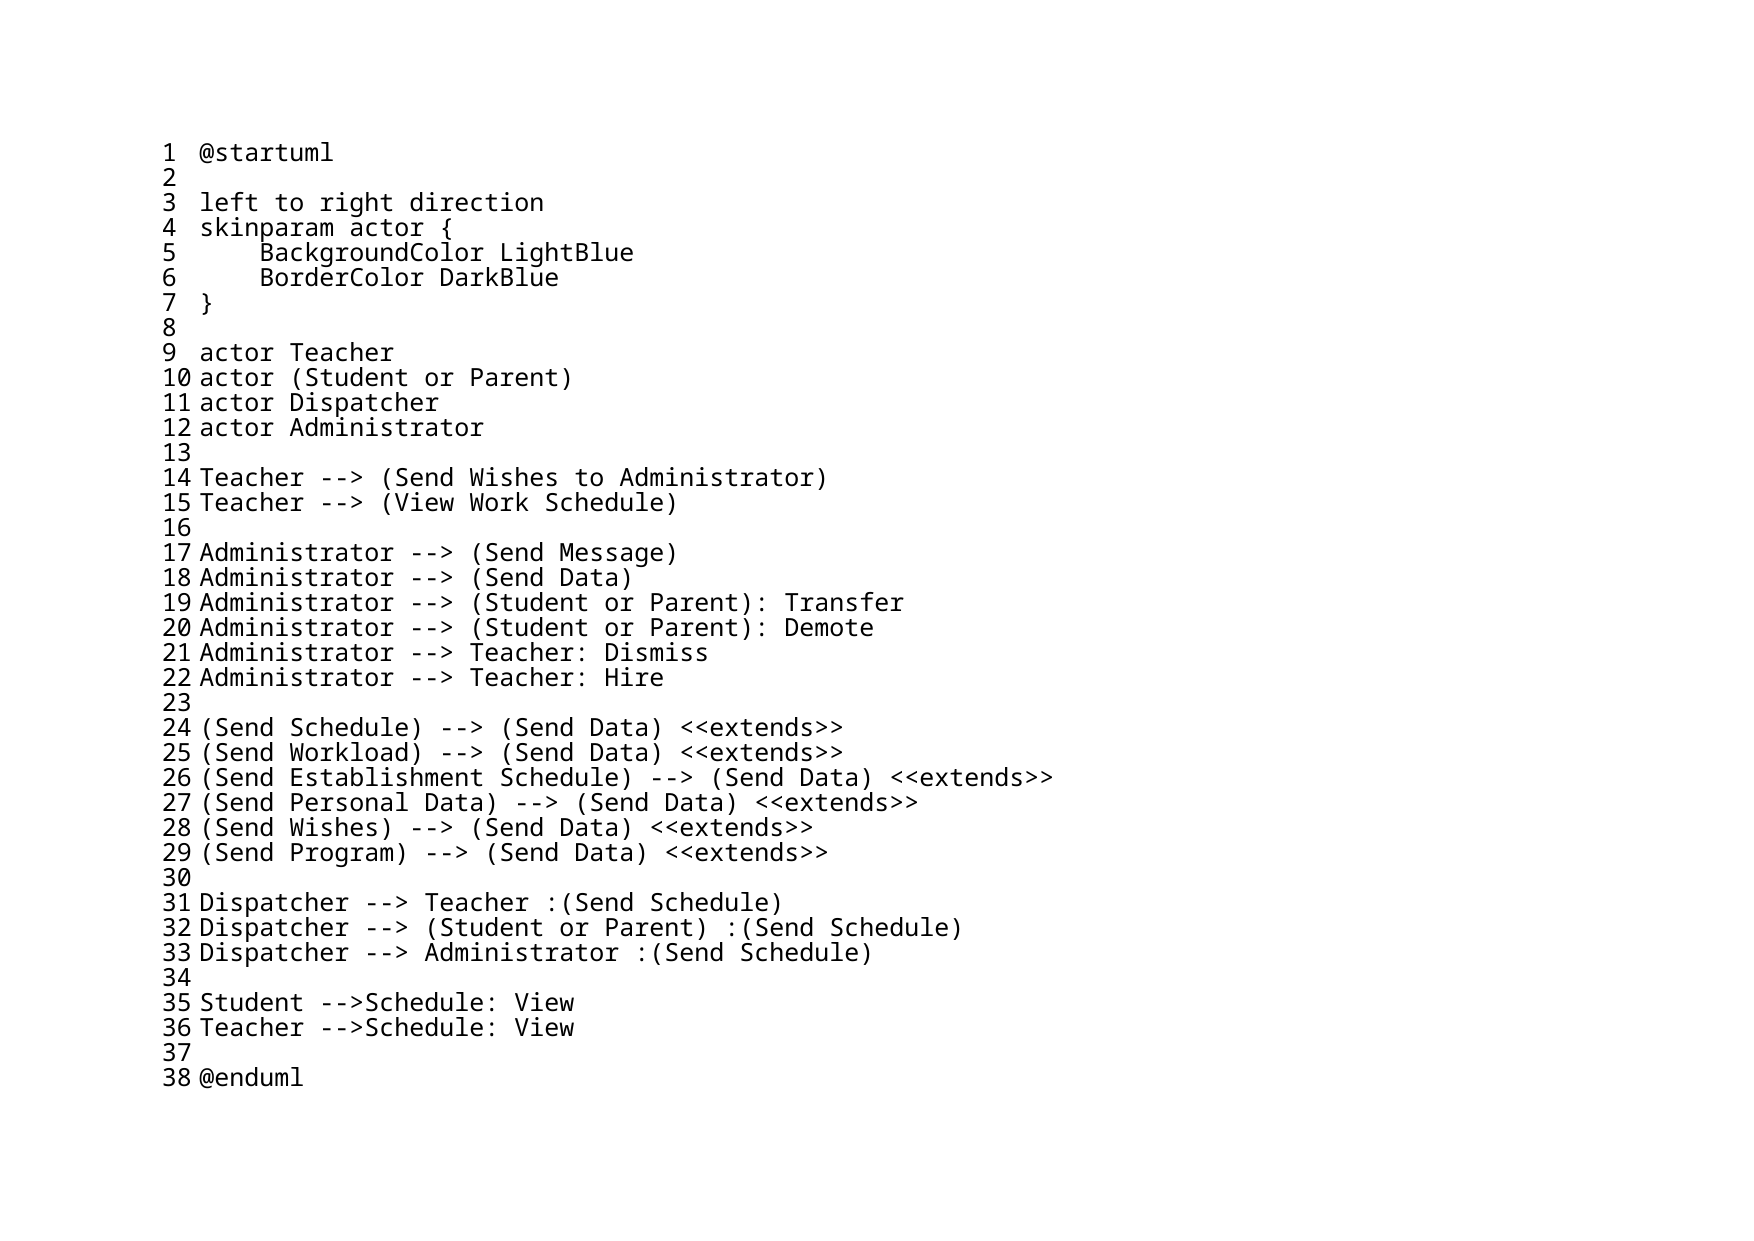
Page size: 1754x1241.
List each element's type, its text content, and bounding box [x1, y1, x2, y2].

list Administrator --> (Student or Parent): Demote [162, 617, 1636, 642]
list actor Administrator [162, 417, 1636, 442]
list } [162, 292, 1636, 317]
list skinparam actor { [162, 217, 1636, 242]
list actor Teacher [162, 342, 1636, 367]
list left to right direction [162, 192, 1636, 217]
list Administrator --> (Send Message) [162, 542, 1636, 567]
list Dispatcher --> Administrator :(Send Schedule) [162, 942, 1636, 967]
list (Send Establishment Schedule) --> (Send Data) <<extends>> [162, 767, 1636, 792]
list (Send Wishes) --> (Send Data) <<extends>> [162, 817, 1636, 842]
list Dispatcher --> Teacher :(Send Schedule) [162, 892, 1636, 917]
list Administrator --> (Send Data) [162, 567, 1636, 592]
list Administrator --> Teacher: Hire [162, 667, 1636, 692]
list @enduml [162, 1067, 1636, 1092]
list Teacher --> (Send Wishes to Administrator) [162, 467, 1636, 492]
list Administrator --> Teacher: Dismiss [162, 642, 1636, 667]
list Dispatcher --> (Student or Parent) :(Send Schedule) [162, 917, 1636, 942]
list Student -->Schedule: View [162, 992, 1636, 1017]
list (Send Personal Data) --> (Send Data) <<extends>> [162, 792, 1636, 817]
list BorderColor DarkBlue [162, 267, 1636, 292]
list actor (Student or Parent) [162, 367, 1636, 392]
list Administrator --> (Student or Parent): Transfer [162, 592, 1636, 617]
list (Send Program) --> (Send Data) <<extends>> [162, 842, 1636, 867]
list Teacher -->Schedule: View [162, 1017, 1636, 1042]
list @startuml [162, 142, 1636, 167]
list Teacher --> (View Work Schedule) [162, 492, 1636, 517]
list (Send Workload) --> (Send Data) <<extends>> [162, 742, 1636, 767]
list BackgroundColor LightBlue [162, 242, 1636, 267]
list (Send Schedule) --> (Send Data) <<extends>> [162, 717, 1636, 742]
list actor Dispatcher [162, 392, 1636, 417]
